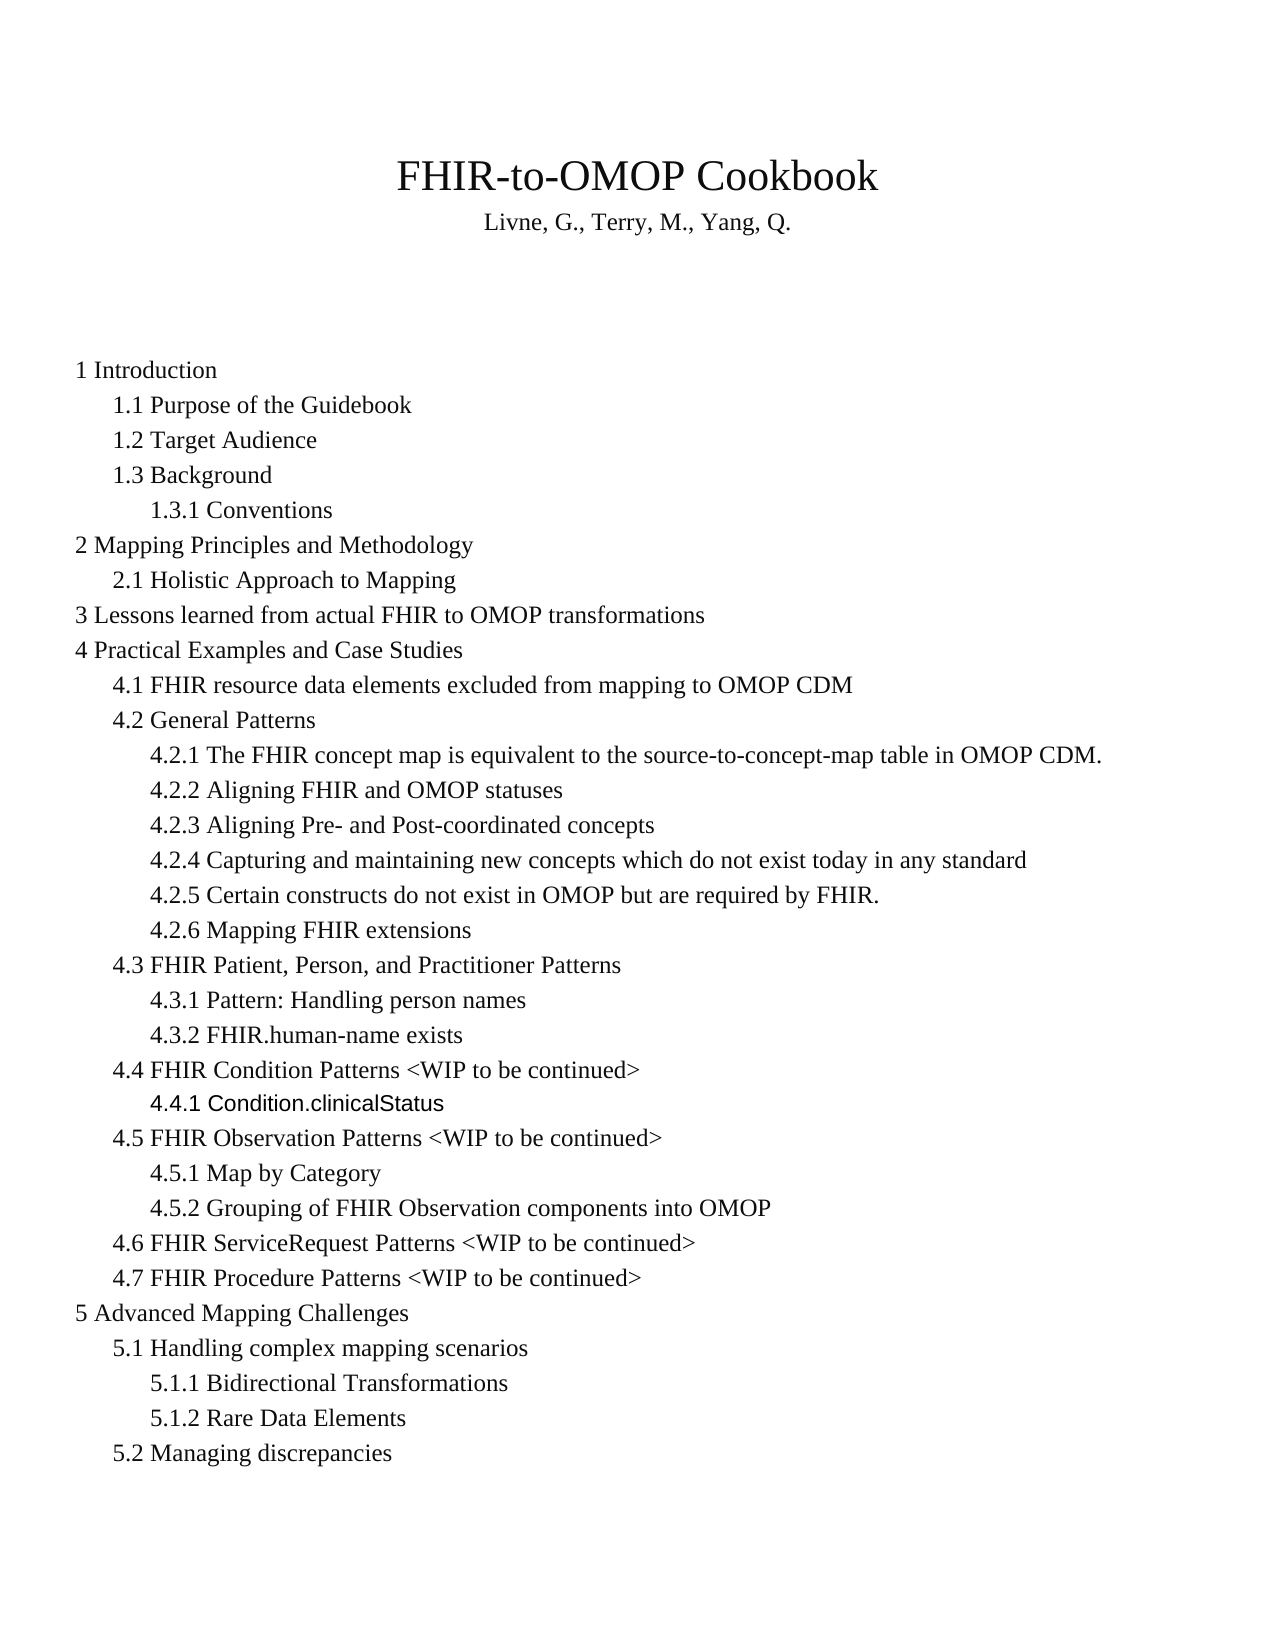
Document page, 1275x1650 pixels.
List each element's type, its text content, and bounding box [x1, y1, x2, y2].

text Livne, G., Terry, M., Yang, Q. [75, 207, 1200, 235]
title FHIR-to-OMOP Cookbook [75, 150, 1200, 200]
